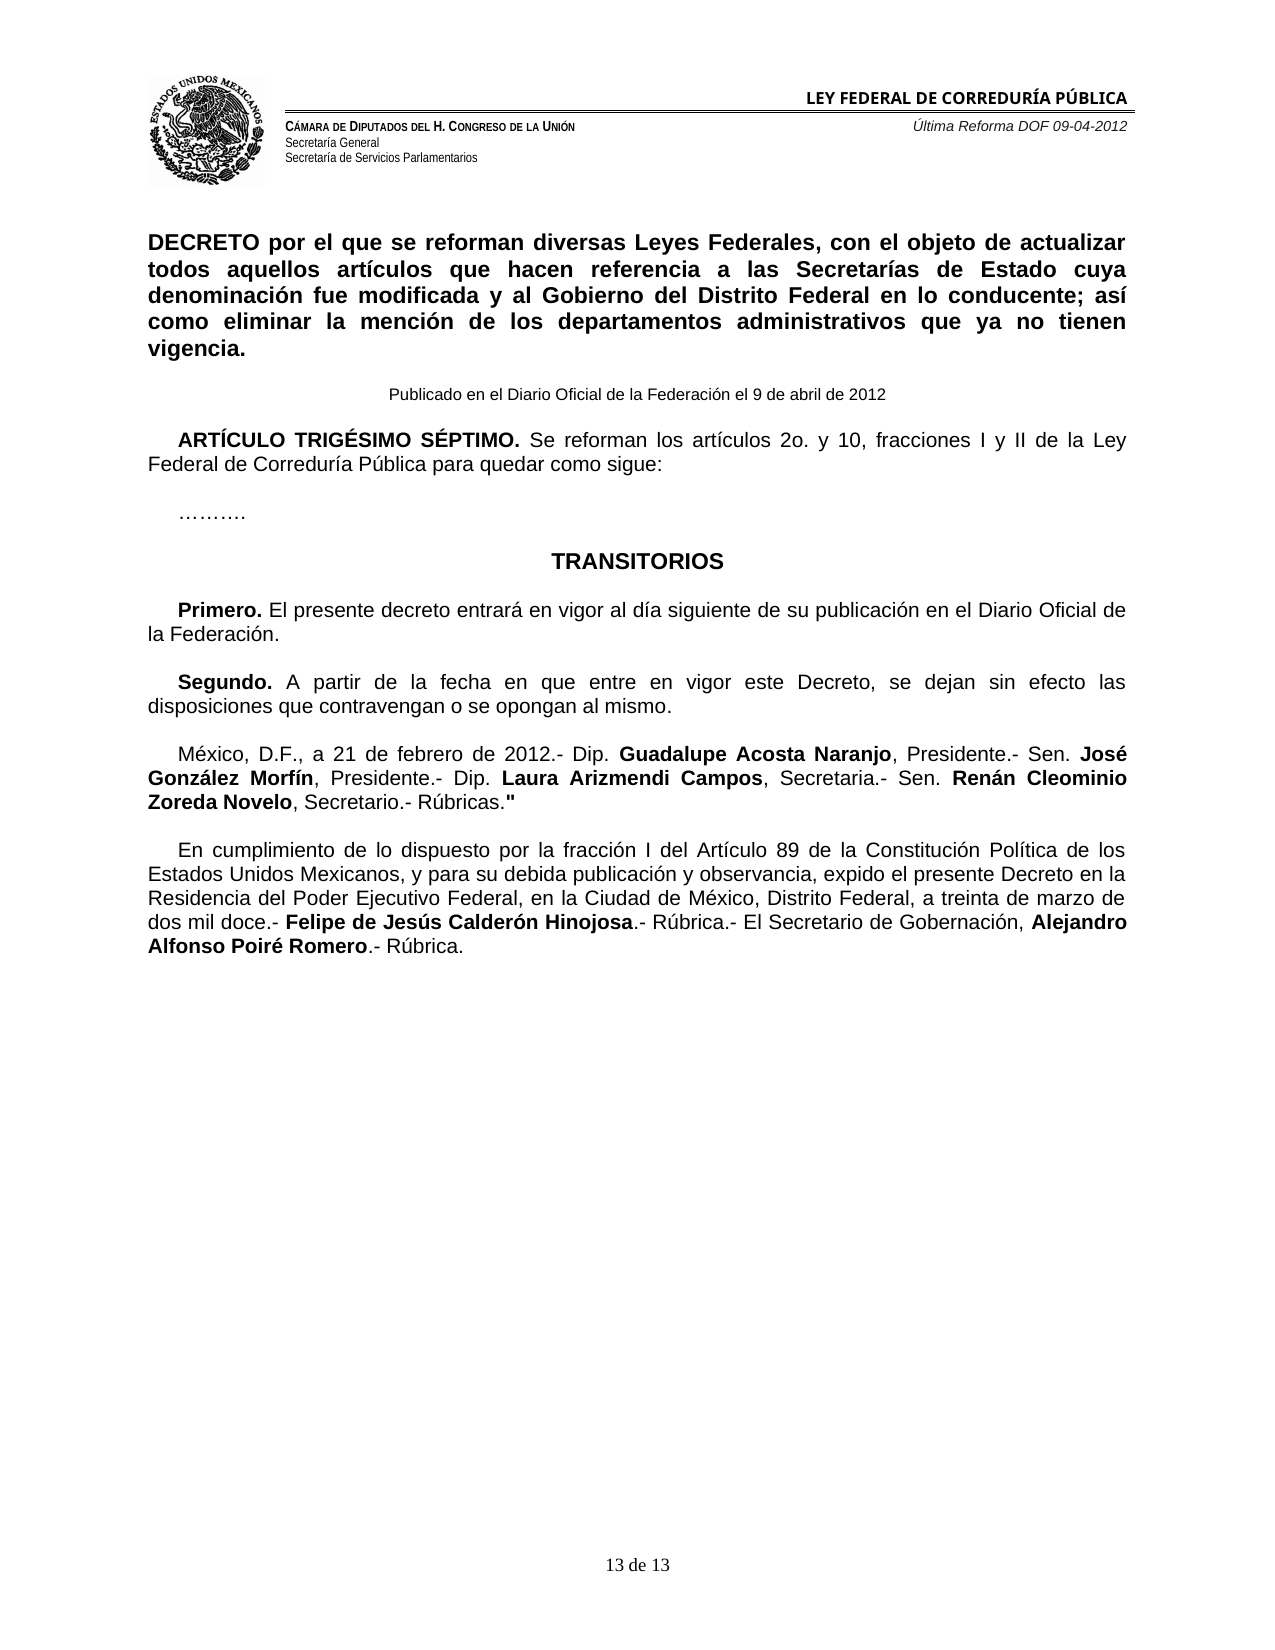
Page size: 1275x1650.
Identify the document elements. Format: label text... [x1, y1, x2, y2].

text ARTÍCULO TRIGÉSIMO SÉPTIMO. Se reforman los artículos 2o. y 10, fracciones I y II de la Ley Federal de Correduría Pública para quedar como sigue: [148, 428, 1127, 476]
text TRANSITORIOS [148, 548, 1127, 574]
text Primero. El presente decreto entrará en vigor al día siguiente de su publicación en el Diario Oficial de la Federación. [148, 598, 1127, 646]
text Segundo. A partir de la fecha en que entre en vigor este Decreto, se dejan sin efecto las disposiciones que contravengan o se opongan al mismo. [148, 670, 1127, 718]
text México, D.F., a 21 de febrero de 2012.- Dip. Guadalupe Acosta Naranjo, Presidente.- Sen. José González Morfín, Presidente.- Dip. Laura Arizmendi Campos, Secretaria.- Sen. Renán Cleominio Zoreda Novelo, Secretario.- Rúbricas." [148, 742, 1127, 814]
text Publicado en el Diario Oficial de la Federación el 9 de abril de 2012 [148, 385, 1127, 404]
text En cumplimiento de lo dispuesto por la fracción I del Artículo 89 de la Constitución Política de los Estados Unidos Mexicanos, y para su debida publicación y observancia, expido el presente Decreto en la Residencia del Poder Ejecutivo Federal, en la Ciudad de México, Distrito Federal, a treinta de marzo de dos mil doce.- Felipe de Jesús Calderón Hinojosa.- Rúbrica.- El Secretario de Gobernación, Alejandro Alfonso Poiré Romero.- Rúbrica. [148, 838, 1127, 957]
text DECRETO por el que se reforman diversas Leyes Federales, con el objeto de actualizar todos aquellos artículos que hacen referencia a las Secretarías de Estado cuya denominación fue modificada y al Gobierno del Distrito Federal en lo conducente; así como eliminar la mención de los departamentos administrativos que ya no tienen vigencia. [148, 229, 1127, 361]
text ………. [148, 500, 1127, 524]
